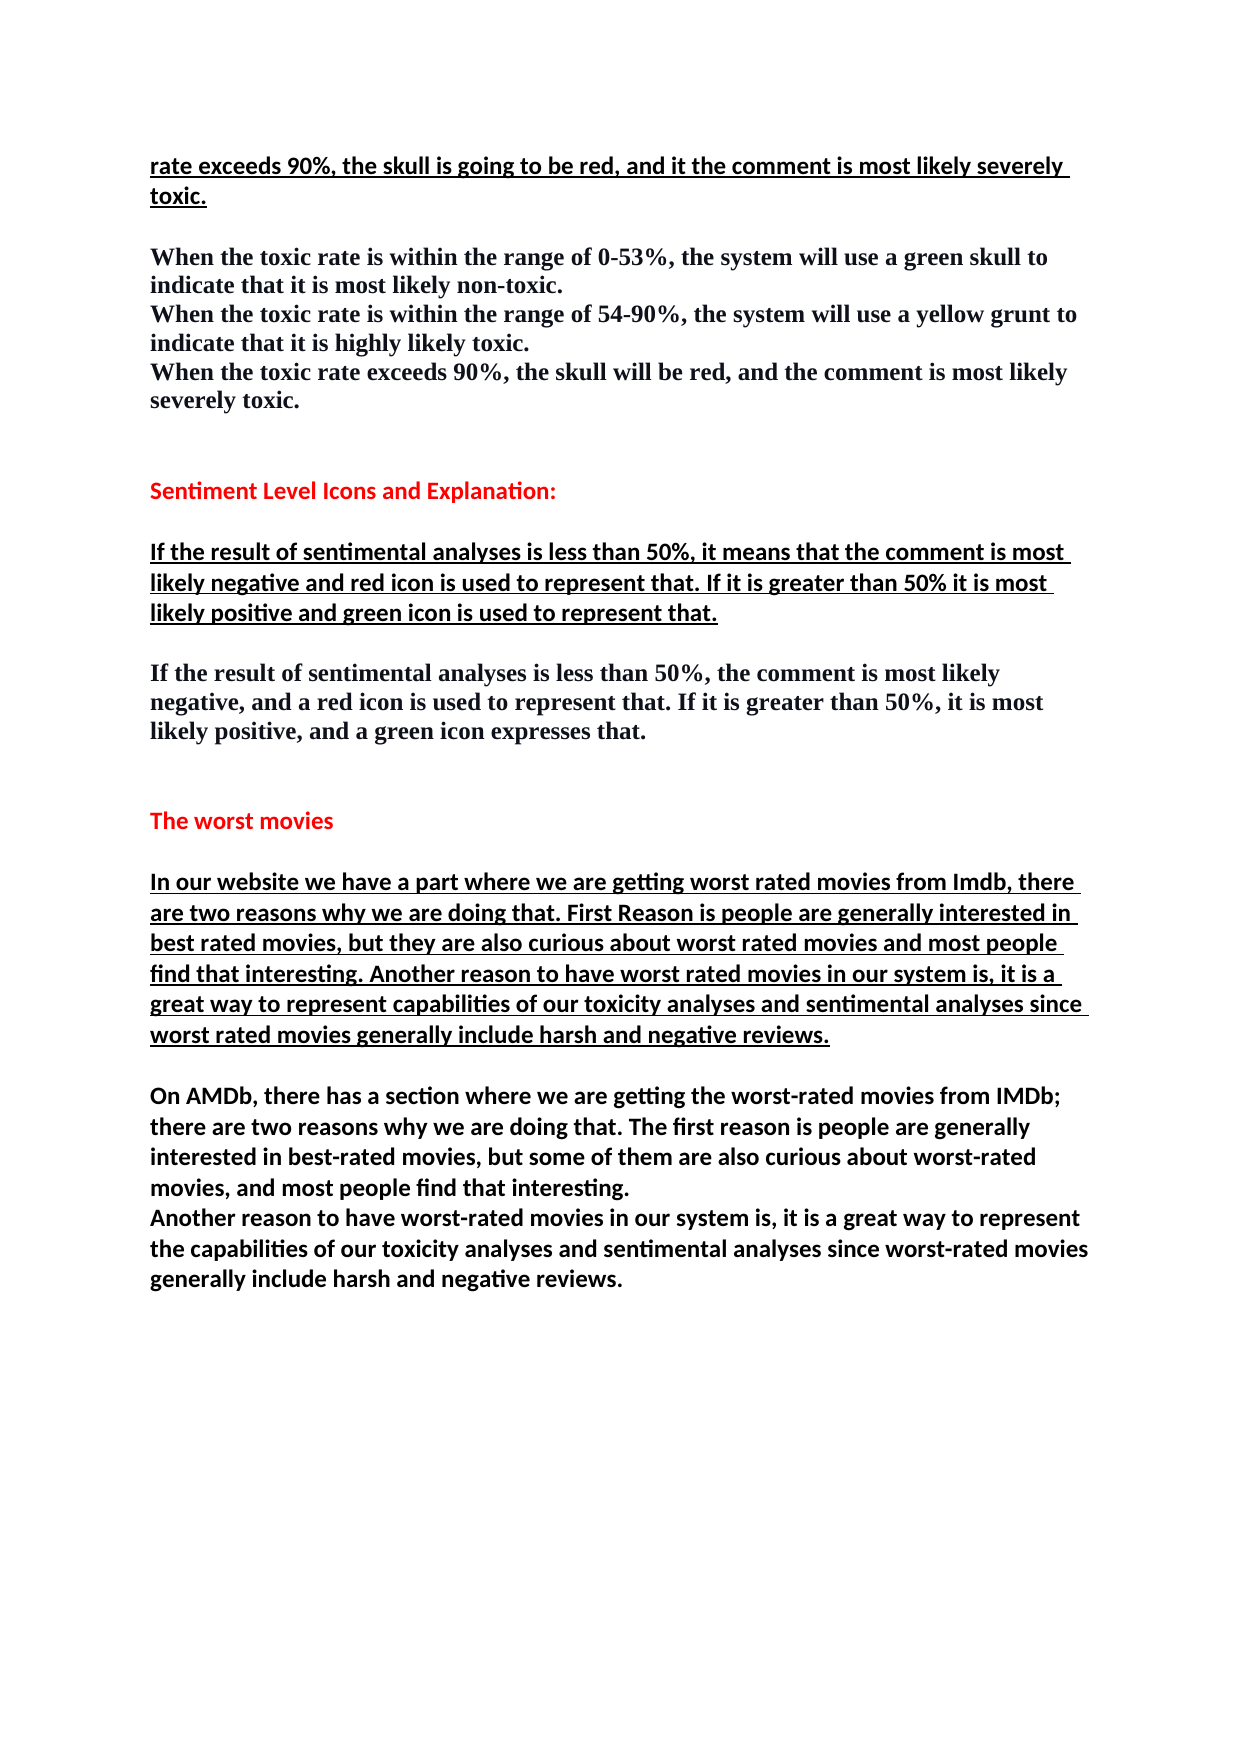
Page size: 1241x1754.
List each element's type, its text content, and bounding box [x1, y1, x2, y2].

text When the toxic rate exceeds 90%, the skull will be red, and the comment is most likely severely toxic. [150, 357, 1090, 414]
text The worst movies [150, 806, 1090, 836]
text Another reason to have worst-rated movies in our system is, it is a great way to represent the capabilities of our toxicity analyses and sentimental analyses since worst-rated movies generally include harsh and negative reviews. [150, 1202, 1090, 1294]
text In our website we have a part where we are getting worst rated movies from Imdb, there are two reasons why we are doing that. First Reason is people are generally interested in best rated movies, but they are also curious about worst rated movies and most people find that interesting. Another reason to have worst rated movies in our system is, it is a great way to represent capabilities of our toxicity analyses and sentimental analyses since worst rated movies generally include harsh and negative reviews. [150, 867, 1090, 1050]
text If the result of sentimental analyses is less than 50%, the comment is most likely negative, and a red icon is used to represent that. If it is greater than 50%, it is most likely positive, and a green icon expresses that. [150, 658, 1090, 744]
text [150, 150, 1090, 211]
text On AMDb, there has a section where we are getting the worst-rated movies from IMDb; there are two reasons why we are doing that. The first reason is people are generally interested in best-rated movies, but some of them are also curious about worst-rated movies, and most people find that interesting. [150, 1080, 1090, 1202]
text When the toxic rate is within the range of 0-53%, the system will use a green skull to indicate that it is most likely non-toxic. [150, 242, 1090, 299]
text If the result of sentimental analyses is less than 50%, it means that the comment is most likely negative and red icon is used to represent that. If it is greater than 50% it is most likely positive and green icon is used to represent that. [150, 536, 1090, 628]
text Sentiment Level Icons and Explanation: [150, 475, 1090, 506]
text When the toxic rate is within the range of 54-90%, the system will use a yellow grunt to indicate that it is highly likely toxic. [150, 299, 1090, 357]
